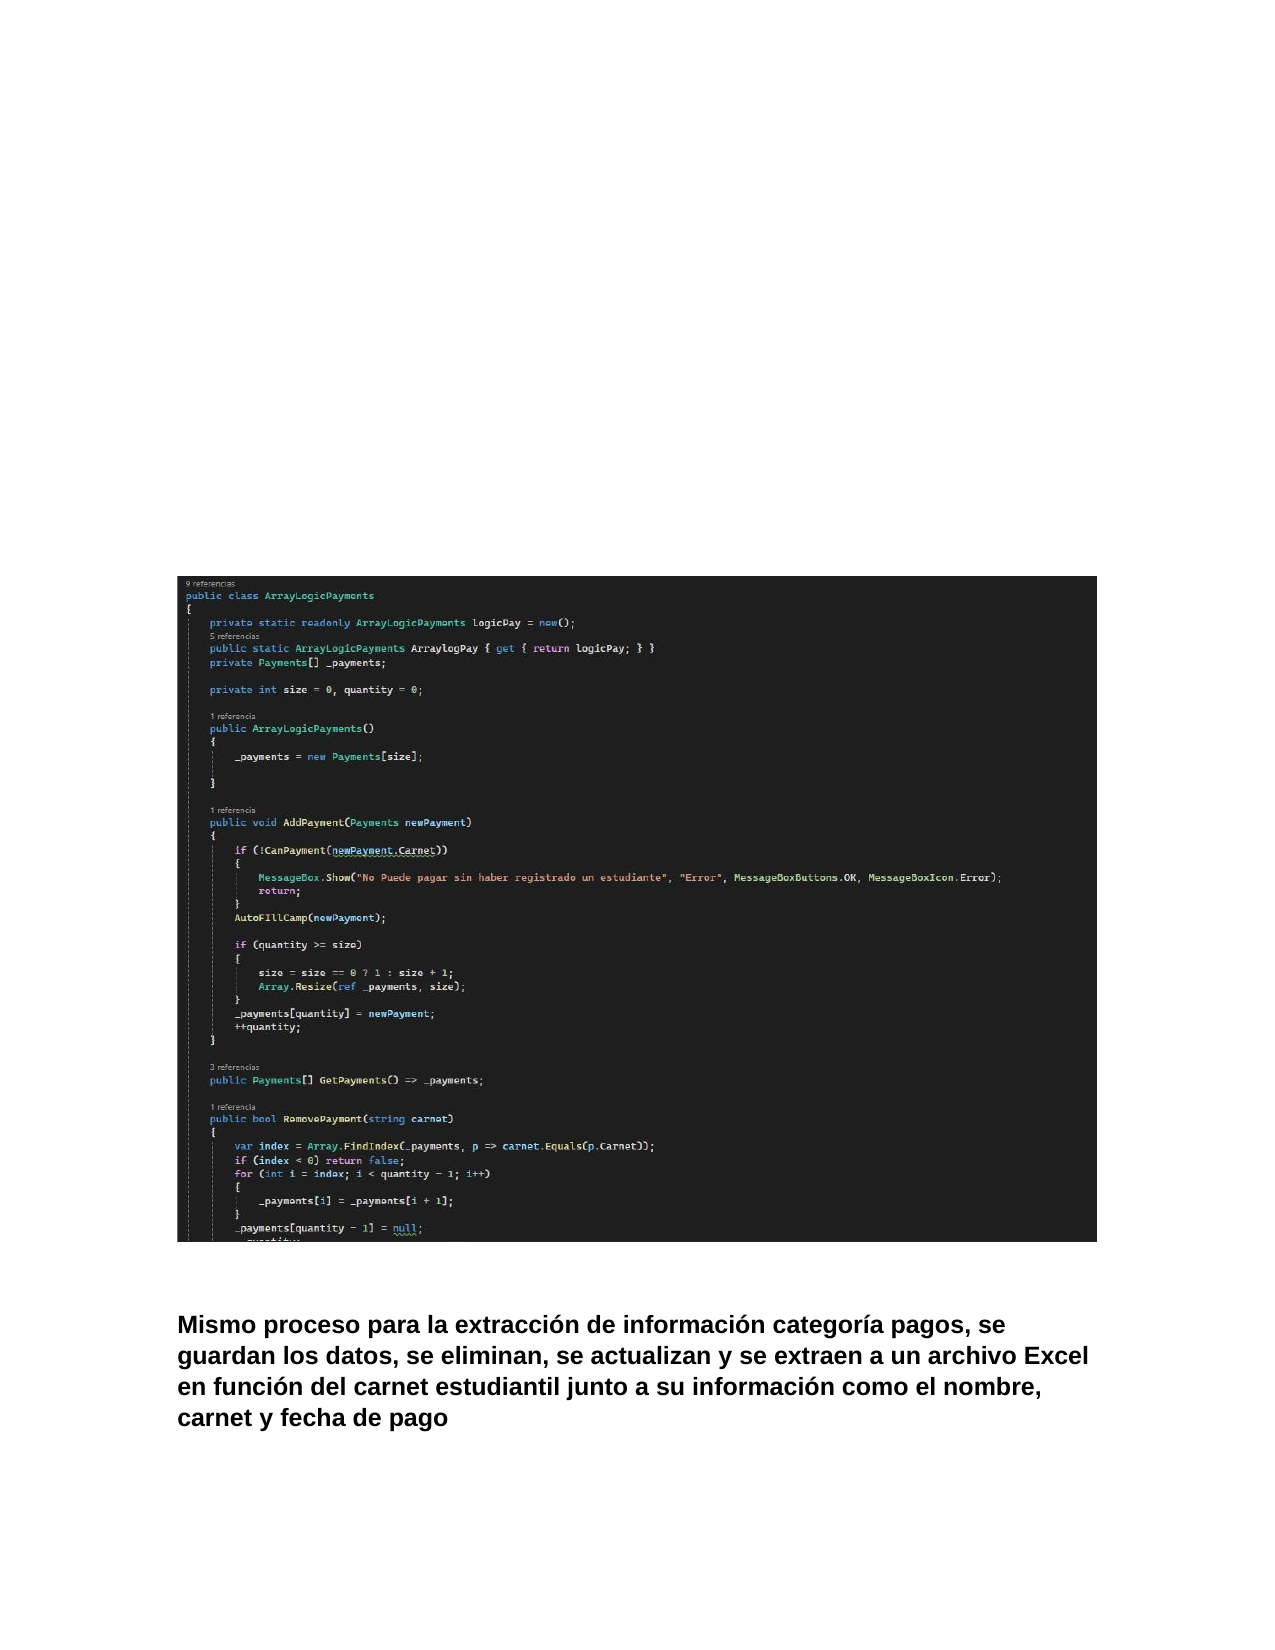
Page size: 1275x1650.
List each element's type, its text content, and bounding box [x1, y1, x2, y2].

text Mismo proceso para la extracción de información categoría pagos, se guardan los datos, se eliminan, se actualizan y se extraen a un archivo Excel en función del carnet estudiantil junto a su información como el nombre, carnet y fecha de pago [177, 1310, 1092, 1432]
picture [177, 576, 1097, 1242]
